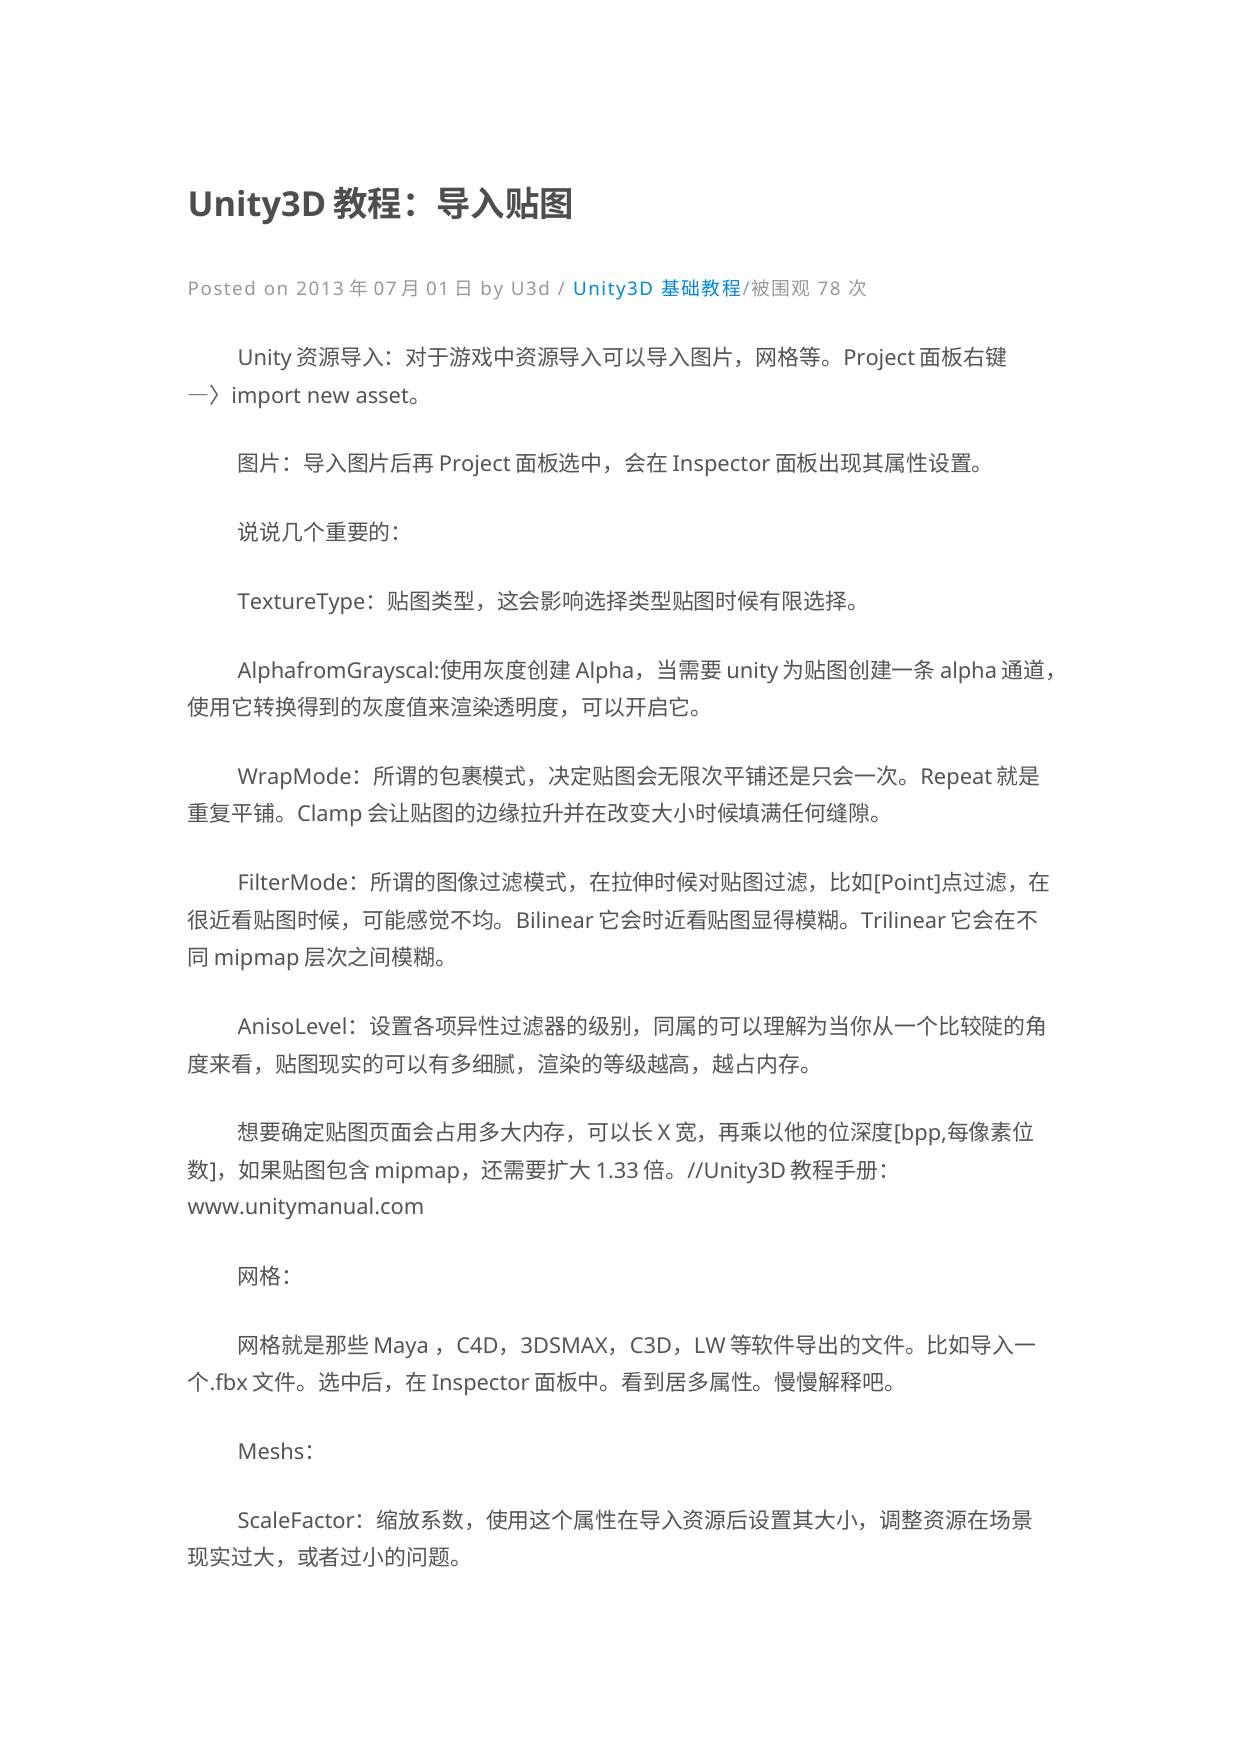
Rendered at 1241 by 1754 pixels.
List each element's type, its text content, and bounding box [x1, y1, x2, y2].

text 网格就是那些Maya ，C4D，3DSMAX，C3D，LW等软件导出的文件。比如导入一个.fbx文件。选中后，在Inspector面板中。看到居多属性。慢慢解释吧。 [187, 1325, 1053, 1400]
text Posted on 2013年07月01日 by U3d / Unity3D 基础教程/被围观 78 次 [187, 269, 1053, 306]
text ScaleFactor：缩放系数，使用这个属性在导入资源后设置其大小，调整资源在场景现实过大，或者过小的问题。 [187, 1500, 1053, 1575]
text 想要确定贴图页面会占用多大内存，可以长X宽，再乘以他的位深度[bpp,每像素位数]，如果贴图包含mipmap，还需要扩大1.33倍。//Unity3D教程手册：www.unitymanual.com [187, 1112, 1053, 1225]
text Meshs： [187, 1431, 1053, 1469]
text Unity3D教程：导入贴图 [187, 164, 1053, 239]
text AnisoLevel：设置各项异性过滤器的级别，同属的可以理解为当你从一个比较陡的角度来看，贴图现实的可以有多细腻，渲染的等级越高，越占内存。 [187, 1006, 1053, 1081]
text 网格： [187, 1256, 1053, 1294]
text AlphafromGrayscal:使用灰度创建Alpha，当需要unity为贴图创建一条alpha通道，使用它转换得到的灰度值来渲染透明度，可以开启它。 [187, 650, 1053, 725]
text 说说几个重要的： [187, 512, 1053, 550]
text FilterMode：所谓的图像过滤模式，在拉伸时候对贴图过滤，比如[Point]点过滤，在很近看贴图时候，可能感觉不均。Bilinear它会时近看贴图显得模糊。Trilinear它会在不同mipmap层次之间模糊。 [187, 862, 1053, 975]
text 图片：导入图片后再Project面板选中，会在Inspector面板出现其属性设置。 [187, 444, 1053, 481]
text WrapMode：所谓的包裹模式，决定贴图会无限次平铺还是只会一次。Repeat就是重复平铺。Clamp会让贴图的边缘拉升并在改变大小时候填满任何缝隙。 [187, 756, 1053, 831]
text Unity资源导入：对于游戏中资源导入可以导入图片，网格等。Project面板右键—〉import new asset。 [187, 337, 1053, 412]
text TextureType：贴图类型，这会影响选择类型贴图时候有限选择。 [187, 581, 1053, 619]
